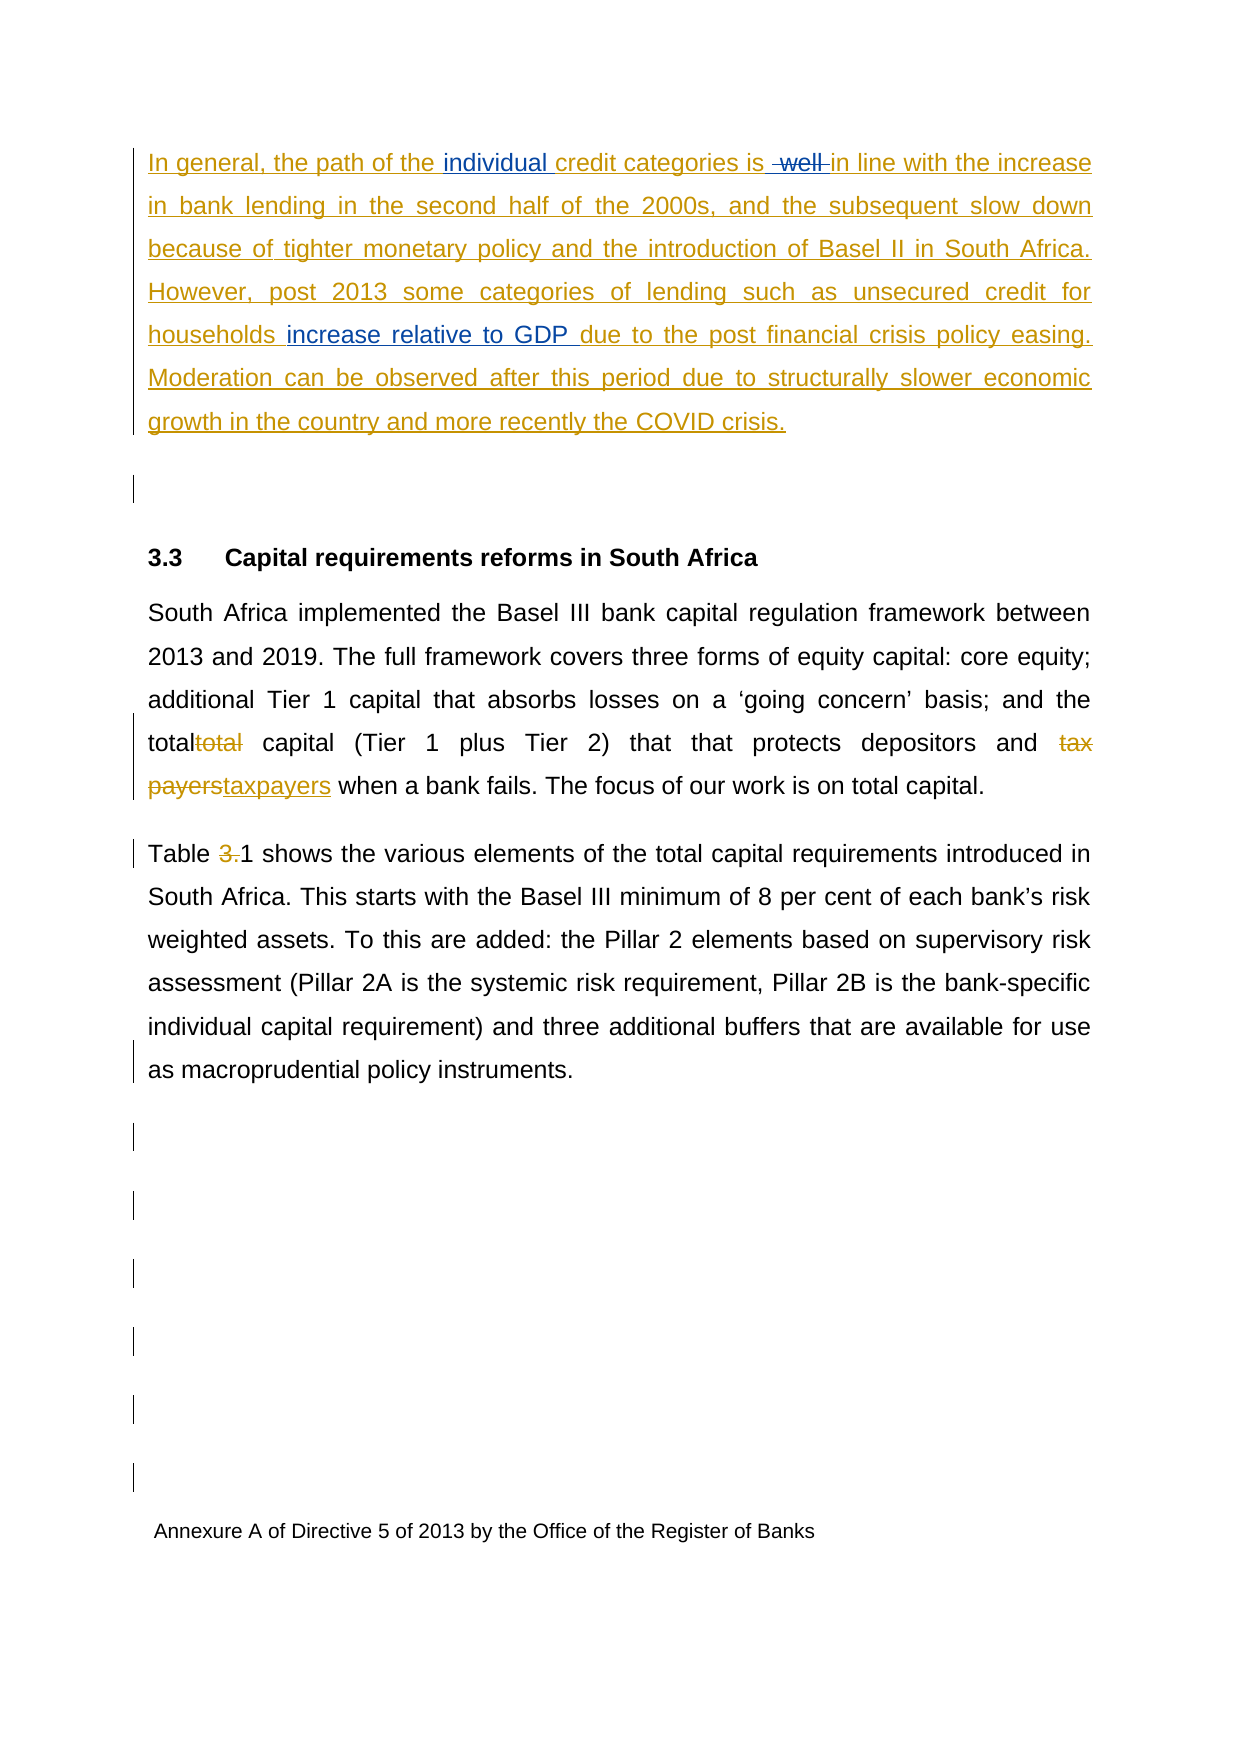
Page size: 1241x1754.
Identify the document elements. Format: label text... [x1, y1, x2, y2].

text South Africa implemented the Basel III bank capital regulation framework between 2013 and 2019. The full framework covers three forms of equity capital: core equity; additional Tier 1 capital that absorbs losses on a ‘going concern’ basis; and the total capital (Tier 1 plus Tier 2) that that protects depositors and when a bank fails. The focus of our work is on total capital. [148, 598, 1092, 799]
subtitle 3.3 Capital requirements reforms in South Africa [148, 543, 1092, 571]
text Table 1 shows the various elements of the total capital requirements introduced in South Africa. This starts with the Basel III minimum of 8 per cent of each bank’s risk weighted assets. To this are added: the Pillar 2 elements based on supervisory risk assessment (Pillar 2A is the systemic risk requirement, Pillar 2B is the bank-specific individual capital requirement) and three additional buffers that are available for use as macroprudential policy instruments. [148, 839, 1092, 1083]
